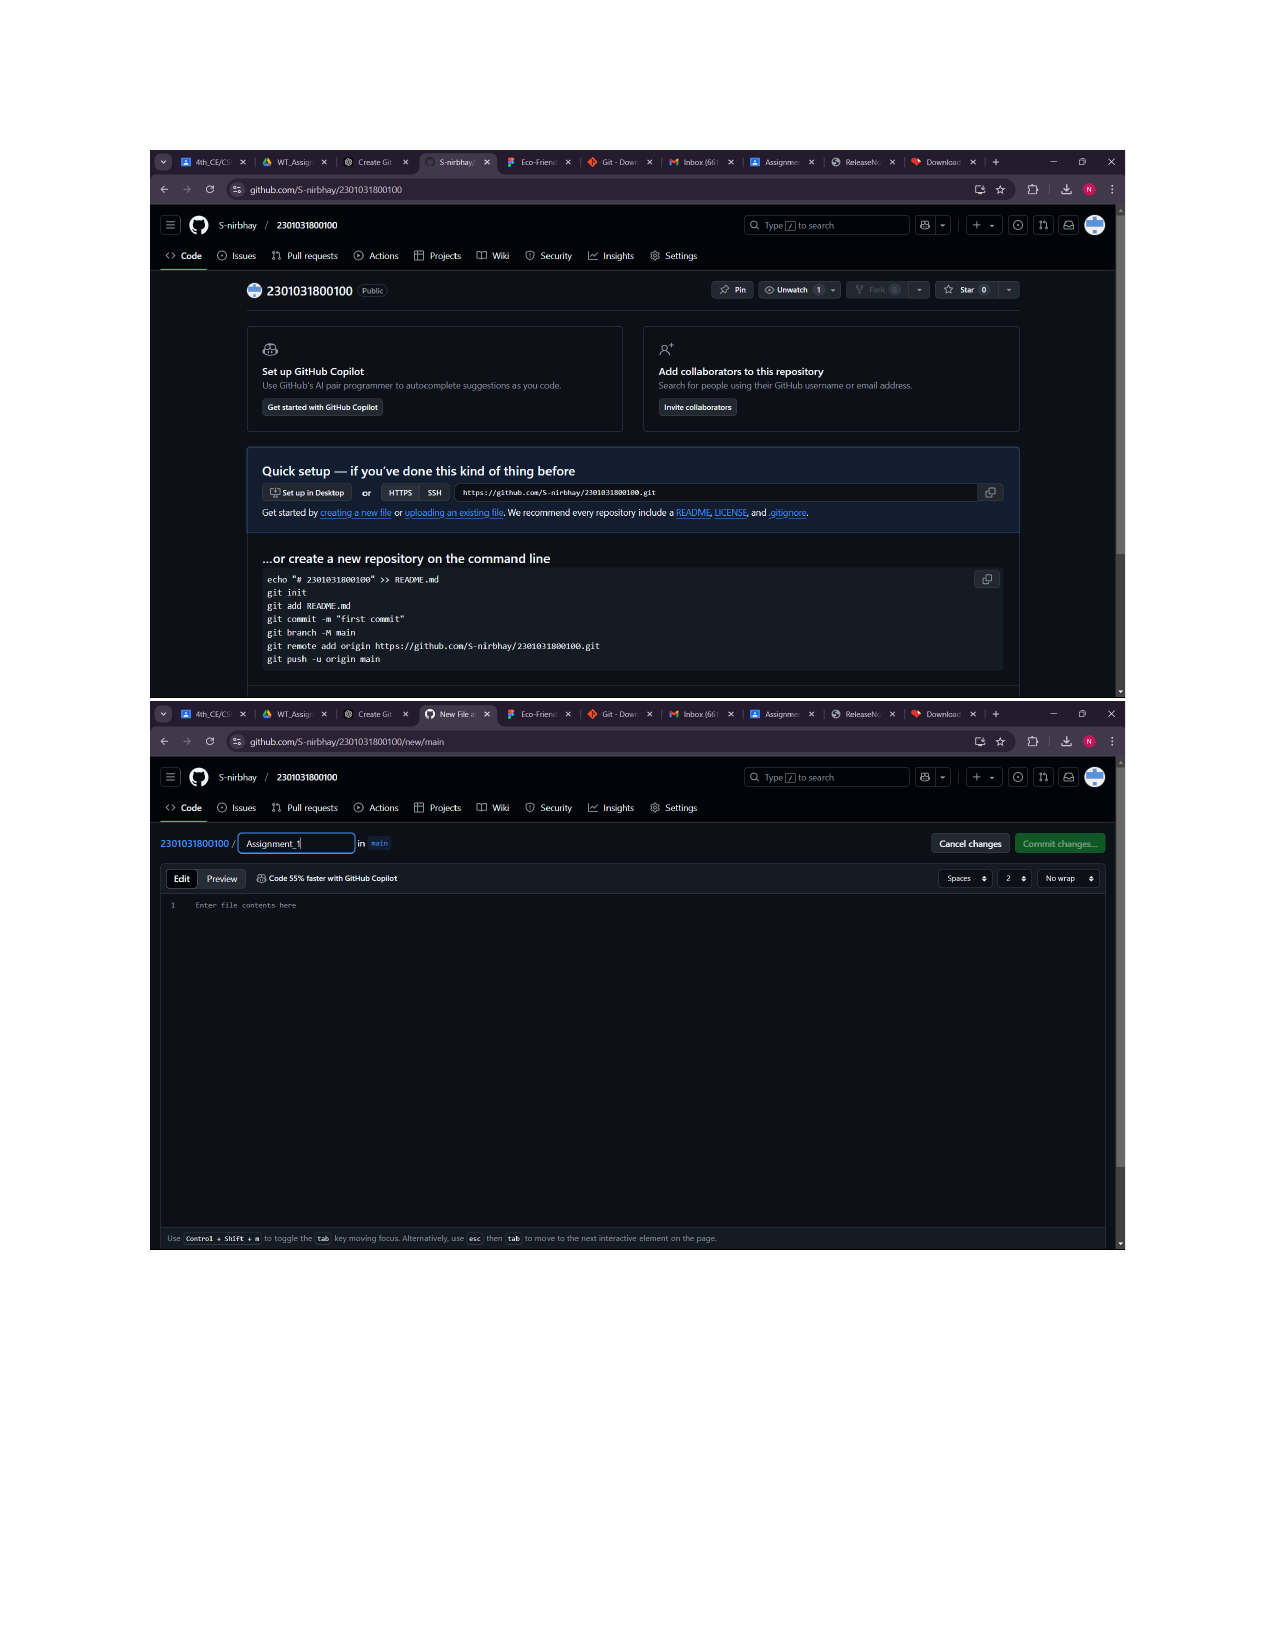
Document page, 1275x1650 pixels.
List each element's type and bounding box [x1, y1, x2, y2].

picture [150, 701, 1125, 1250]
picture [150, 150, 1125, 698]
